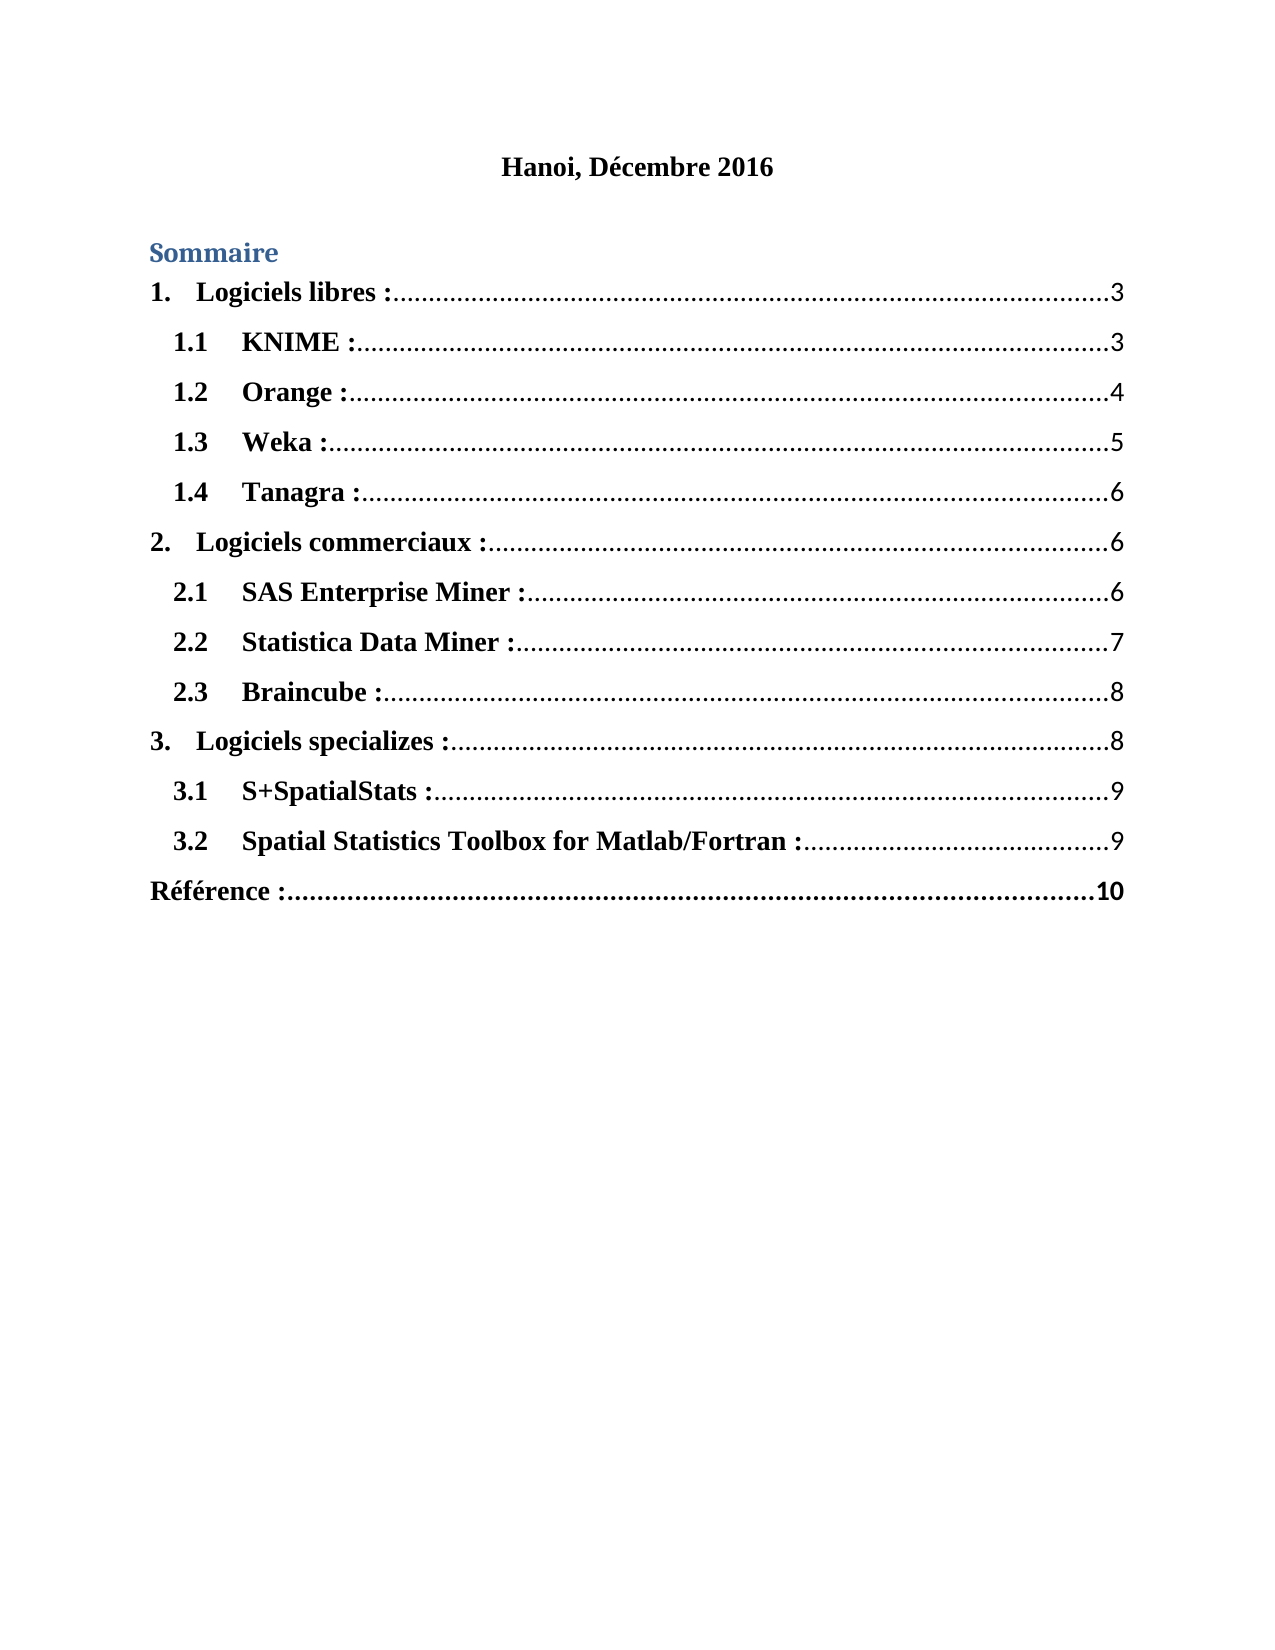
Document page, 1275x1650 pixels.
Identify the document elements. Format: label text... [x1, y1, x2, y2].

text Hanoi, Décembre 2016 [150, 150, 1125, 182]
